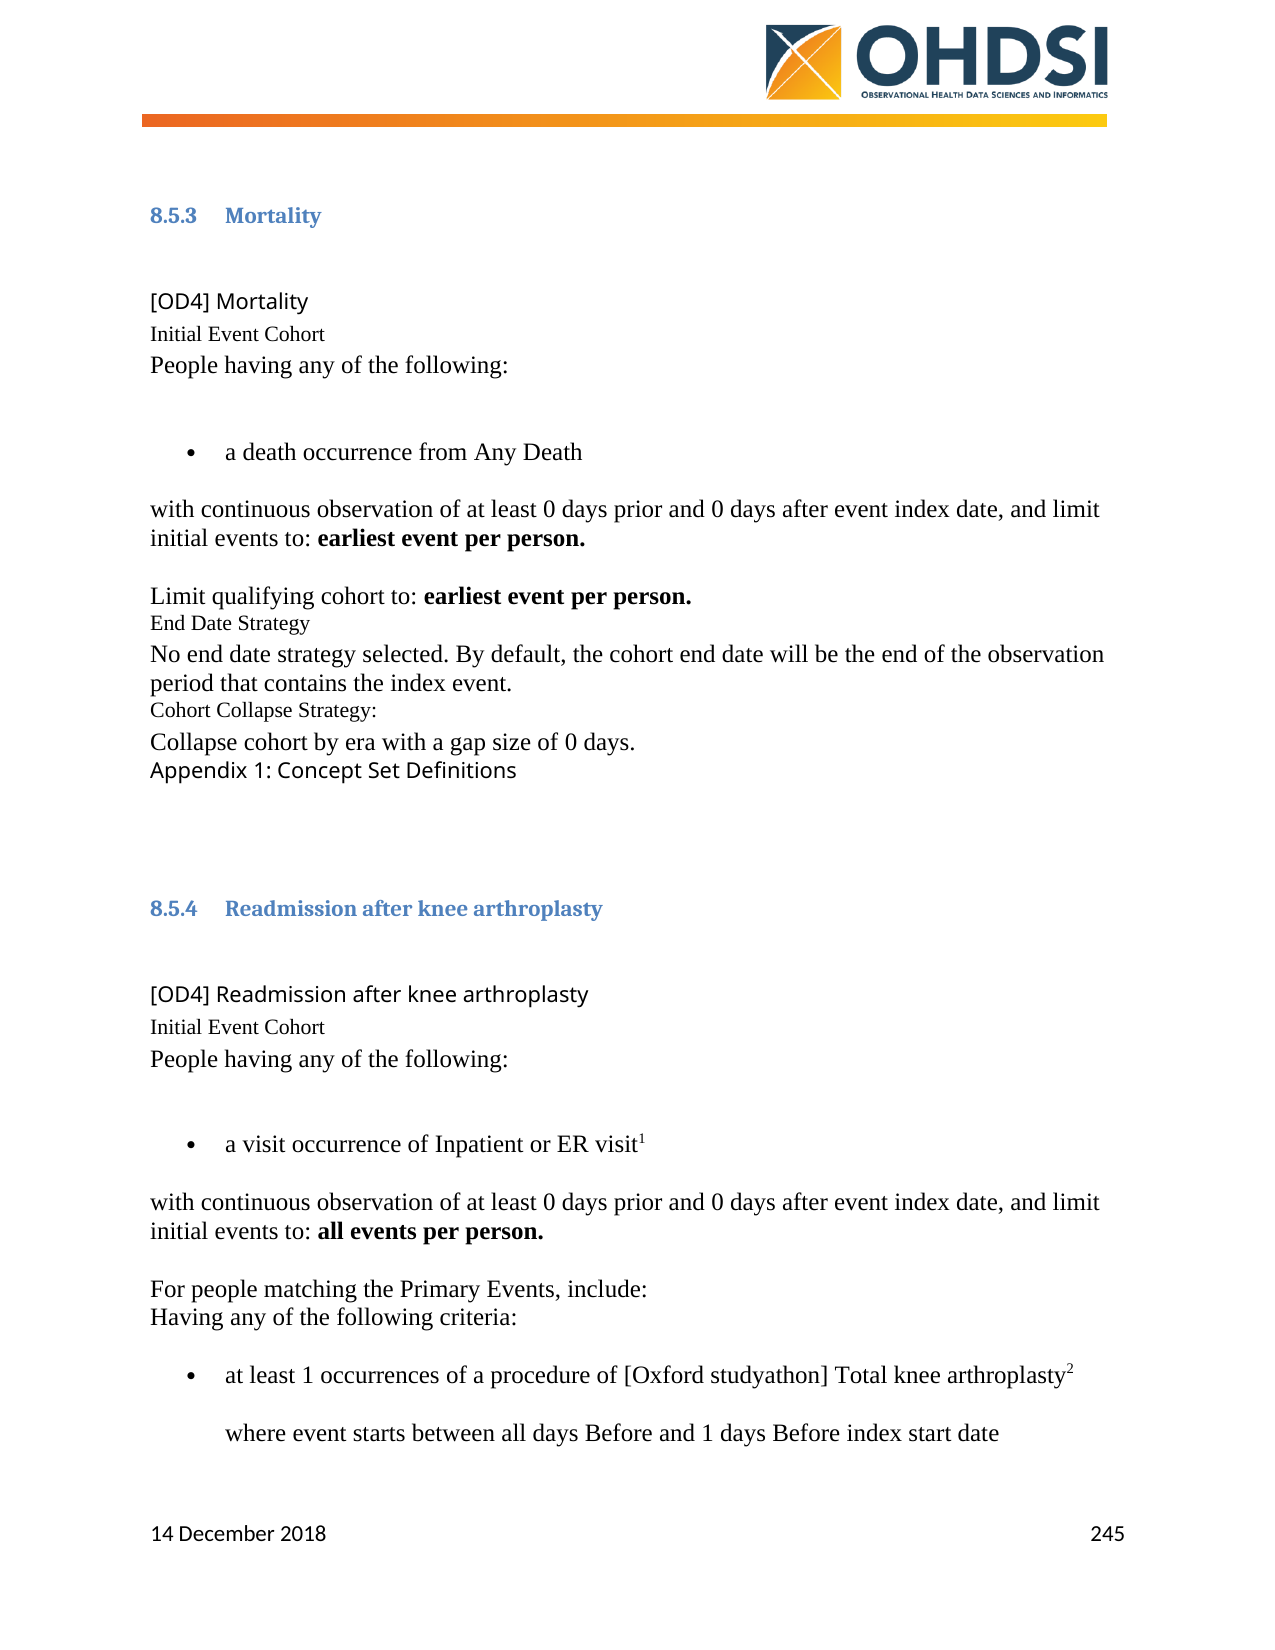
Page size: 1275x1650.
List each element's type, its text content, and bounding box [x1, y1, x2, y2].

text Collapse cohort by era with a gap size of 0 days. [150, 727, 1125, 756]
text People having any of the following: [150, 351, 1125, 407]
text End Date Strategy [150, 609, 1125, 635]
text [OD4] Readmission after knee arthroplasty [150, 979, 1125, 1009]
subtitle Mortality [150, 203, 1125, 229]
text Having any of the following criteria: [150, 1302, 1125, 1331]
text Initial Event Cohort [150, 1014, 1125, 1039]
picture [748, 11, 1125, 114]
text People having any of the following: [150, 1044, 1125, 1100]
text [OD4] Mortality [150, 286, 1125, 316]
text Initial Event Cohort [150, 321, 1125, 346]
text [225, 1418, 1125, 1447]
text with continuous observation of at least 0 days prior and 0 days after event index date, and limit initial events to: all events per person. [150, 1187, 1125, 1245]
text Limit qualifying cohort to: earliest event per person. [150, 581, 1125, 609]
list at least 1 occurrences of a procedure of [Oxford studyathon] Total knee arthroplasty2 [187, 1360, 1125, 1389]
text For people matching the Primary Events, include: [150, 1274, 1125, 1302]
text Appendix 1: Concept Set Definitions [150, 756, 1125, 785]
list a visit occurrence of Inpatient or ER visit1 [187, 1129, 1125, 1158]
list a death occurrence from Any Death [187, 437, 1125, 465]
subtitle Readmission after knee arthroplasty [150, 896, 1125, 922]
text No end date strategy selected. By default, the cohort end date will be the end of the observation period that contains the index event. [150, 639, 1125, 697]
text with continuous observation of at least 0 days prior and 0 days after event index date, and limit initial events to: earliest event per person. [150, 494, 1125, 552]
text Cohort Collapse Strategy: [150, 697, 1125, 722]
